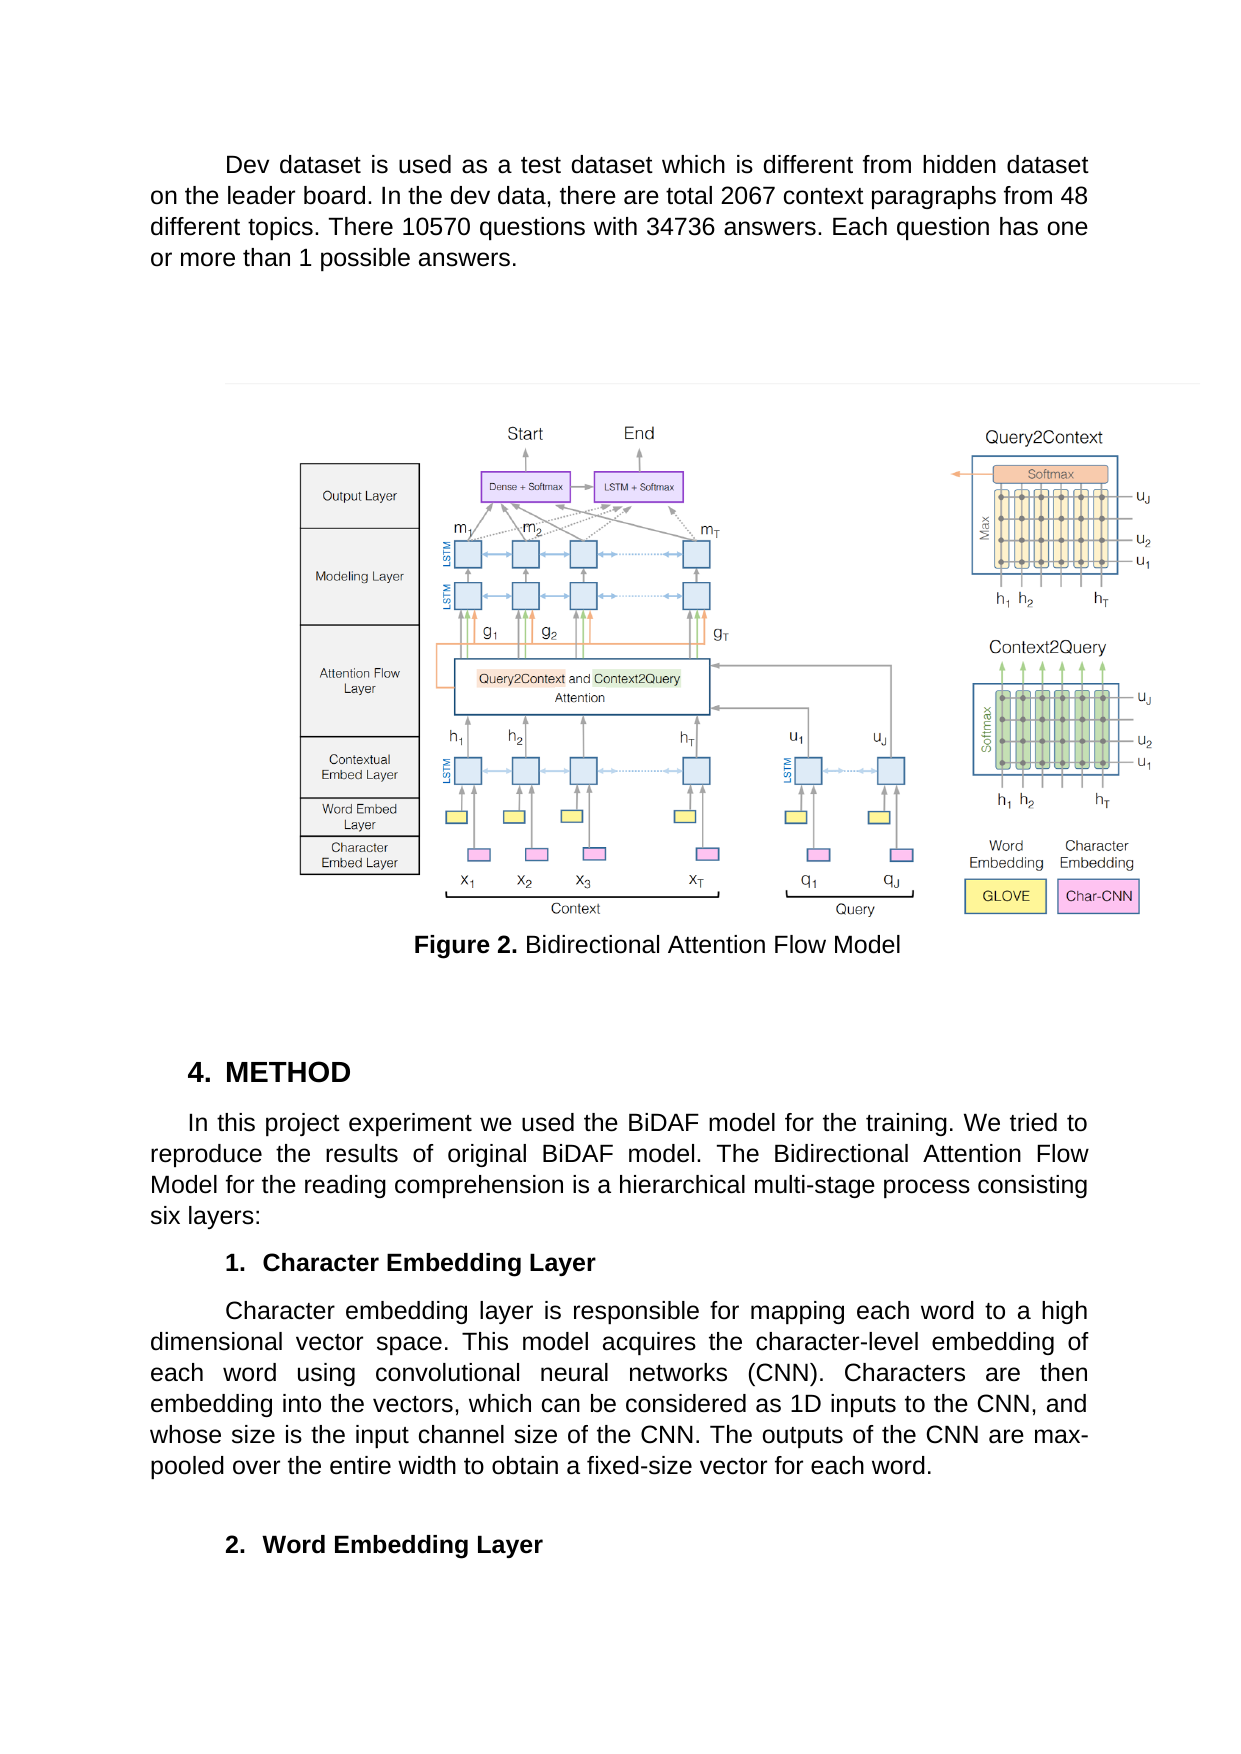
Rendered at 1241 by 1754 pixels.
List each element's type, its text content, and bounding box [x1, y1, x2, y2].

list METHOD [187, 1055, 1090, 1088]
text Dev dataset is used as a test dataset which is different from hidden dataset on the leader board. In the dev data, there are total 2067 context paragraphs from 48 different topics. There 10570 questions with 34736 answers. Each question has one or more than 1 possible answers. [150, 150, 1090, 272]
list Character Embedding Layer [225, 1248, 1090, 1277]
text In this project experiment we used the BiDAF model for the training. We tried to reproduce the results of original BiDAF model. The Bidirectional Attention Flow Model for the reading comprehension is a hierarchical multi-stage process consisting six layers: [150, 1107, 1090, 1229]
list Word Embedding Layer [225, 1530, 1090, 1559]
text Character embedding layer is responsible for mapping each word to a high dimensional vector space. This model acquires the character-level embedding of each word using convolutional neural networks (CNN). Characters are then embedding into the vectors, which can be considered as 1D inputs to the CNN, and whose size is the input channel size of the CNN. The outputs of the CNN are max-pooled over the entire width to obtain a fixed-size vector for each word. [150, 1296, 1090, 1480]
picture [225, 383, 1200, 929]
list Figure 2. Bidirectional Attention Flow Model [225, 931, 1090, 959]
